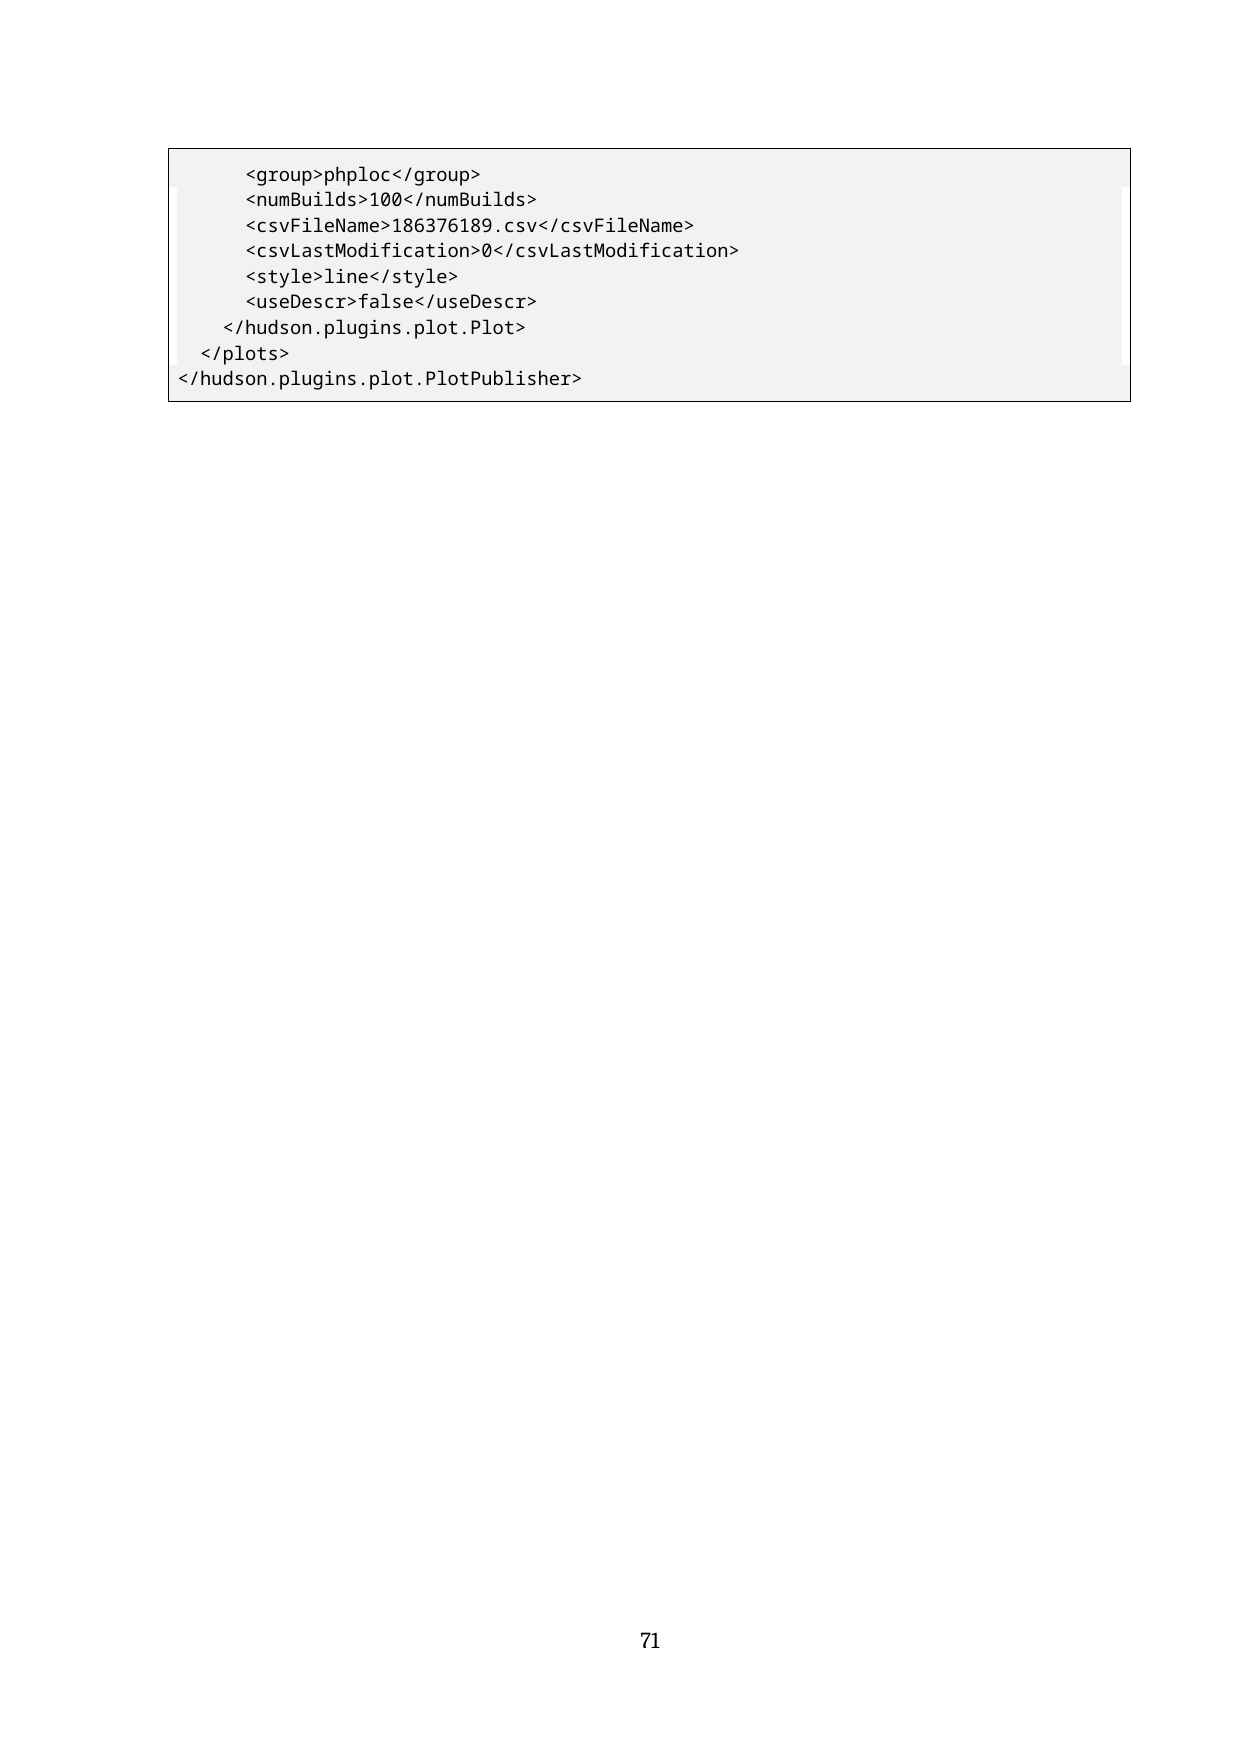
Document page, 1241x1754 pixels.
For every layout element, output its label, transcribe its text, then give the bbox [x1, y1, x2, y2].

text <numBuilds>100</numBuilds> [177, 187, 1122, 212]
text <style>line</style> [177, 263, 1122, 289]
text </hudson.plugins.plot.PlotPublisher> [169, 352, 1130, 401]
text <csvFileName>186376189.csv</csvFileName> [177, 212, 1122, 238]
text <group>phploc</group> [169, 149, 1130, 187]
text </hudson.plugins.plot.Plot> [177, 314, 1122, 340]
text <useDescr>false</useDescr> [177, 289, 1122, 314]
text <csvLastModification>0</csvLastModification> [177, 238, 1122, 263]
